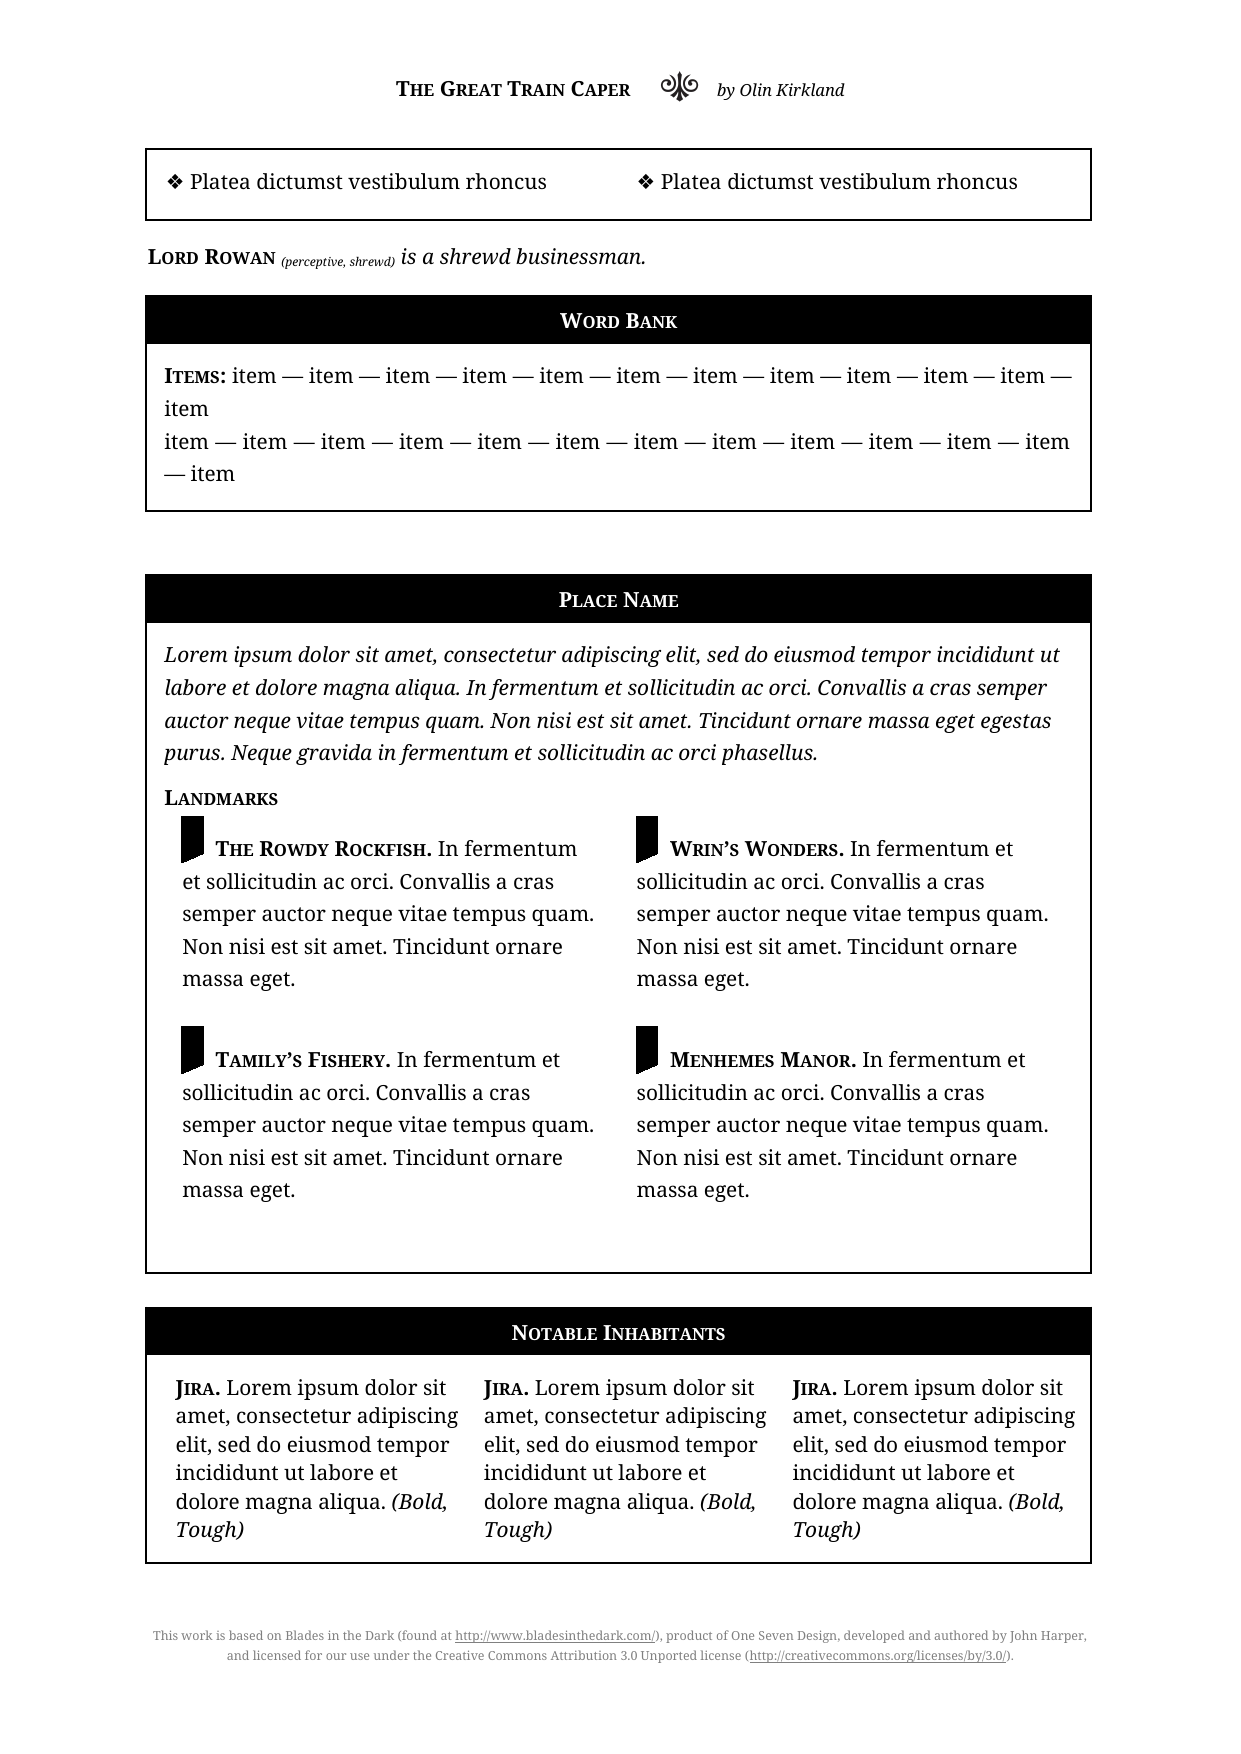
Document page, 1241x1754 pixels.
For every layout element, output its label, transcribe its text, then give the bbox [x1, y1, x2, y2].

picture [654, 68, 707, 104]
table_header Word Bank [147, 297, 1090, 344]
table_header Notable Inhabitants [147, 1309, 1090, 1355]
table_header Place Name [147, 576, 1090, 623]
table_cell Lorem ipsum dolor sit amet, consectetur adipiscing elit, sed do eiusmod tempor incididunt ut labore et dolore magna aliqua. In fermentum et sollicitudin ac orci. Convallis a cras semper auctor neque vitae tempus quam. Non nisi est sit amet. Tincidunt ornare massa eget egestas purus. Neque gravida in fermentum et sollicitudin ac orci phasellus. Landmarks [147, 623, 1090, 1272]
table_cell Items: item — item — item — item — item — item — item — item — item — item — item — item item — item — item — item — item — item — item — item — item — item — item — item — item [147, 344, 1090, 509]
table_cell [147, 1355, 1090, 1562]
text Lord Rowan (perceptive, shrewd) is a shrewd businessman. [148, 242, 1093, 270]
table_cell [147, 150, 1090, 219]
